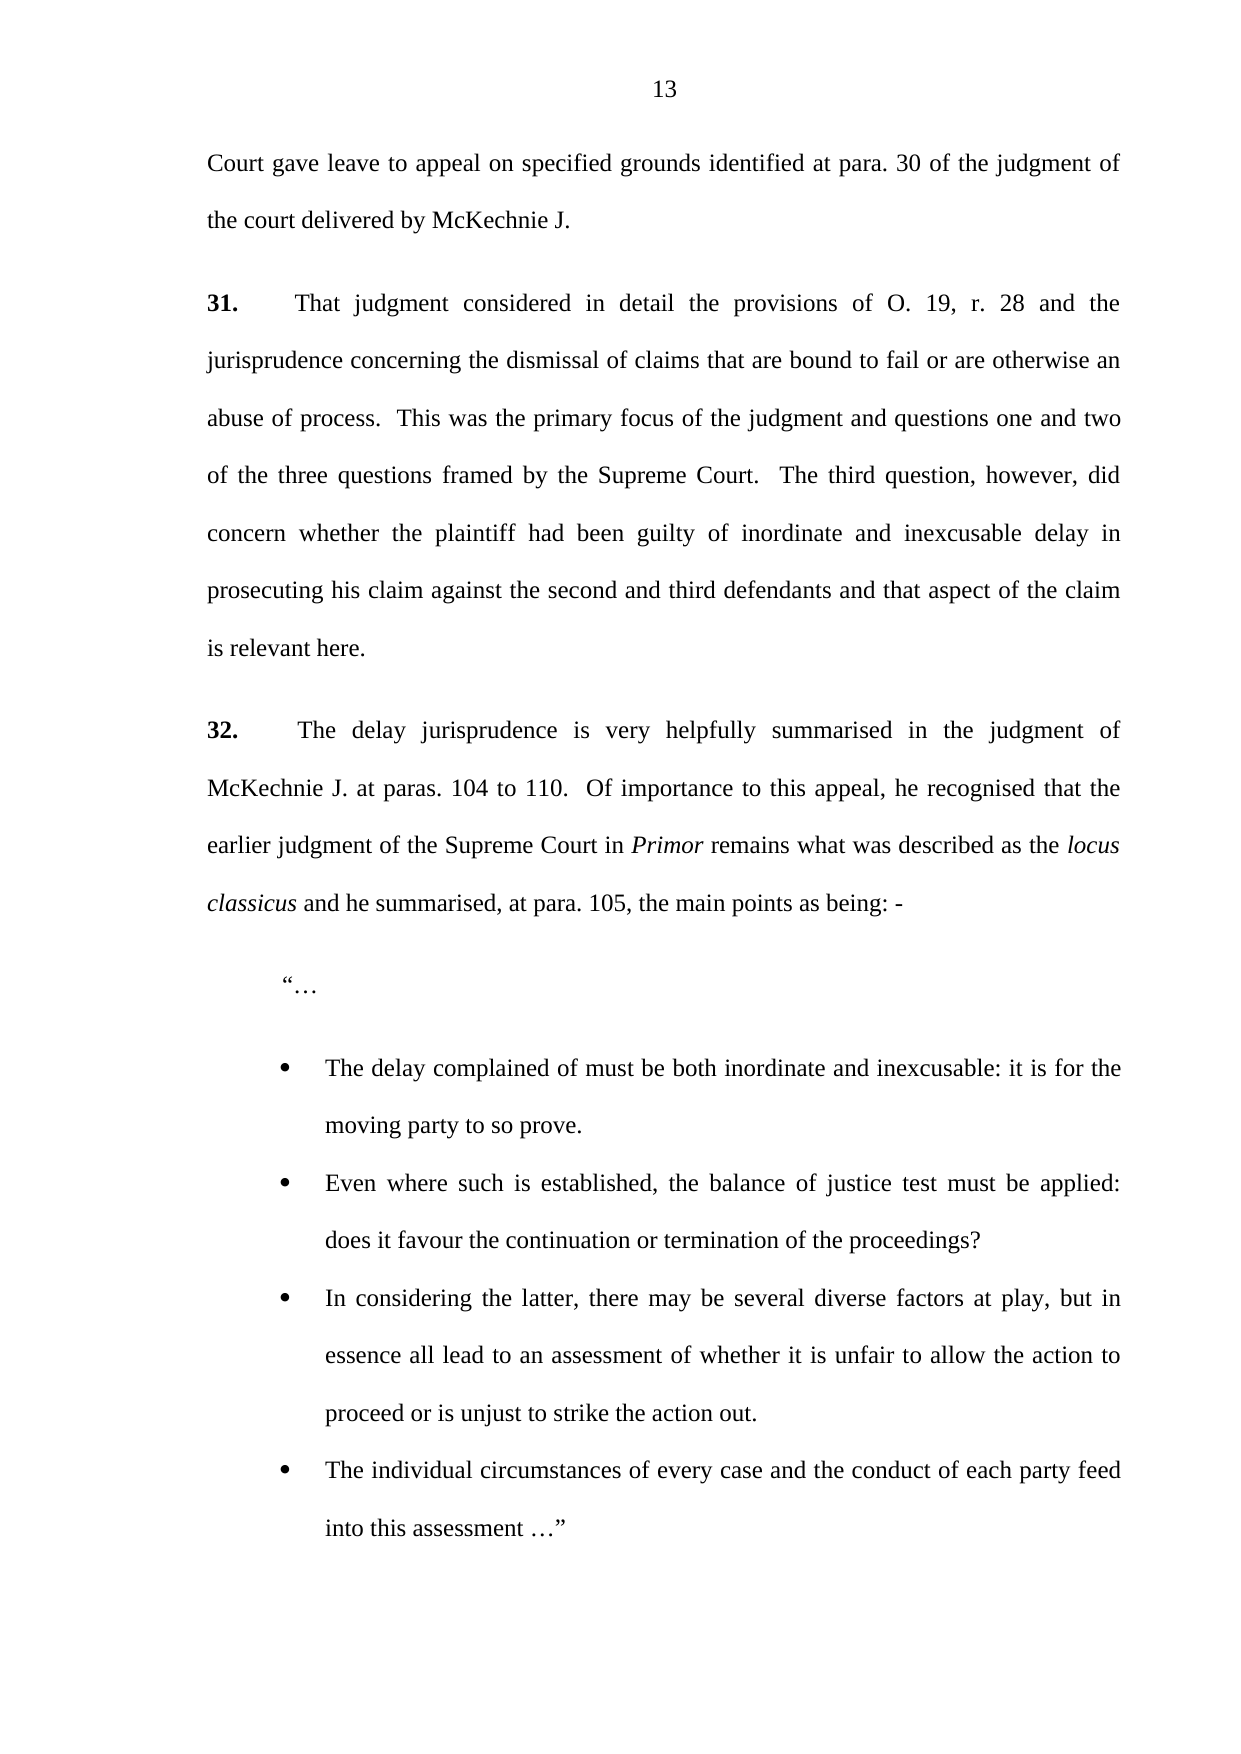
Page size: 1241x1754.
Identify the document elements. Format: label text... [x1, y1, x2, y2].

list That judgment considered in detail the provisions of O. 19, r. 28 and the jurisprudence concerning the dismissal of claims that are bound to fail or are otherwise an abuse of process. This was the primary focus of the judgment and questions one and two of the three questions framed by the Supreme Court. The third question, however, did concern whether the plaintiff had been guilty of inordinate and inexcusable delay in prosecuting his claim against the second and third defendants and that aspect of the claim is relevant here. [207, 288, 1122, 661]
list The delay complained of must be both inordinate and inexcusable: it is for the moving party to so prove. [281, 1053, 1122, 1139]
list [207, 148, 1122, 234]
list In considering the latter, there may be several diverse factors at play, but in essence all lead to an assessment of whether it is unfair to allow the action to proceed or is unjust to strike the action out. [281, 1283, 1122, 1426]
text “… [282, 970, 1122, 999]
list Even where such is established, the balance of justice test must be applied: does it favour the continuation or termination of the proceedings? [281, 1168, 1122, 1254]
list The delay jurisprudence is very helpfully summarised in the judgment of McKechnie J. at paras. 104 to 110. Of importance to this appeal, he recognised that the earlier judgment of the Supreme Court in Primor remains what was described as the locus classicus and he summarised, at para. 105, the main points as being: - [207, 715, 1122, 916]
list The individual circumstances of every case and the conduct of each party feed into this assessment …” [281, 1455, 1122, 1541]
